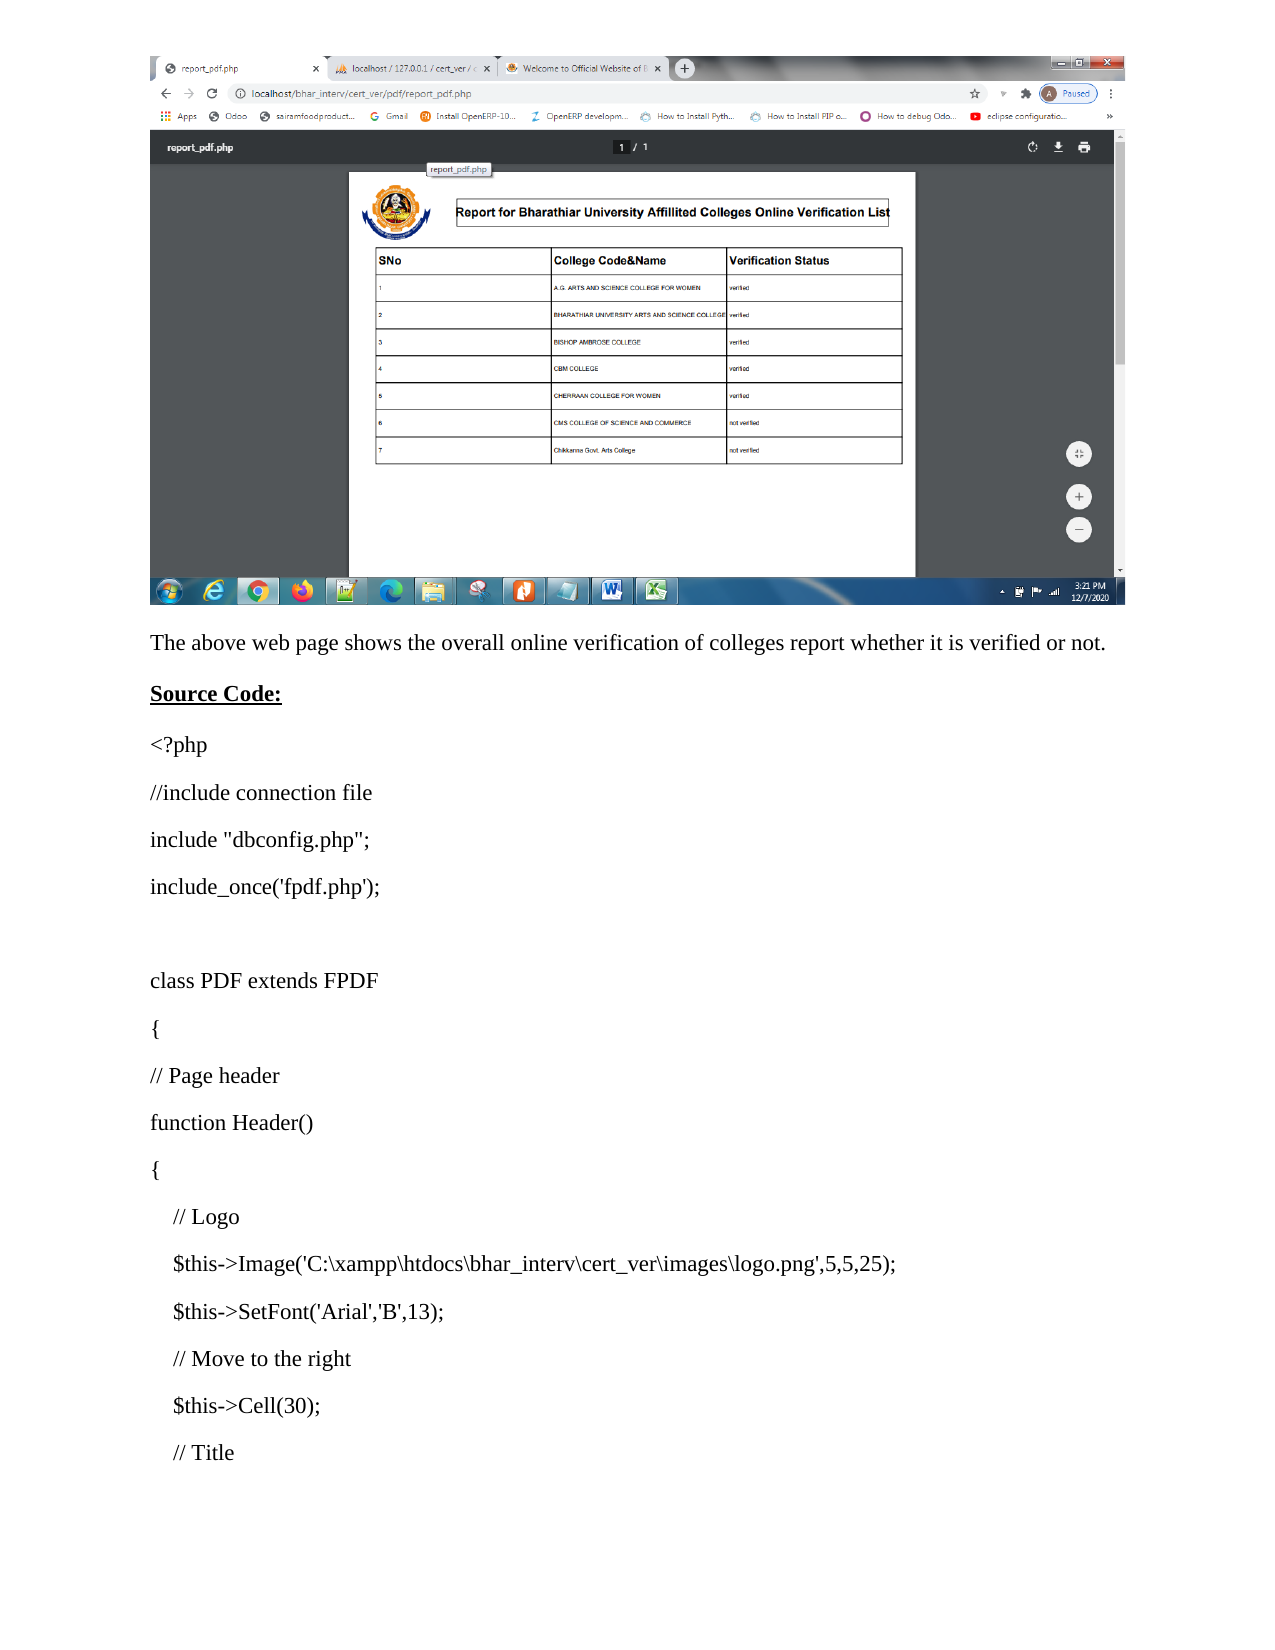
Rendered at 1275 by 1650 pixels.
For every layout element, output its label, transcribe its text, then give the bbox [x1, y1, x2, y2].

text $this->Image('C:\xampp\htdocs\bhar_interv\cert_ver\images\logo.png',5,5,25); [150, 1251, 1125, 1277]
text // Page header [150, 1062, 1125, 1088]
text //include connection file [150, 779, 1125, 805]
text { [150, 1156, 1125, 1182]
text $this->Cell(30); [150, 1392, 1125, 1418]
text include_once('fpdf.php'); [150, 873, 1125, 899]
text Source Code: [150, 680, 1125, 707]
picture [150, 56, 1125, 605]
text // Move to the right [150, 1345, 1125, 1371]
text The above web page shows the overall online verification of colleges report whether it is verified or not. [150, 629, 1125, 656]
text function Header() [150, 1109, 1125, 1135]
text <?php [150, 731, 1125, 758]
text $this->SetFont('Arial','B',13); [150, 1298, 1125, 1324]
text include "dbconfig.php"; [150, 826, 1125, 852]
text { [150, 1014, 1125, 1041]
text // Logo [150, 1203, 1125, 1230]
text class PDF extends FPDF [150, 967, 1125, 994]
text // Title [150, 1439, 1125, 1466]
